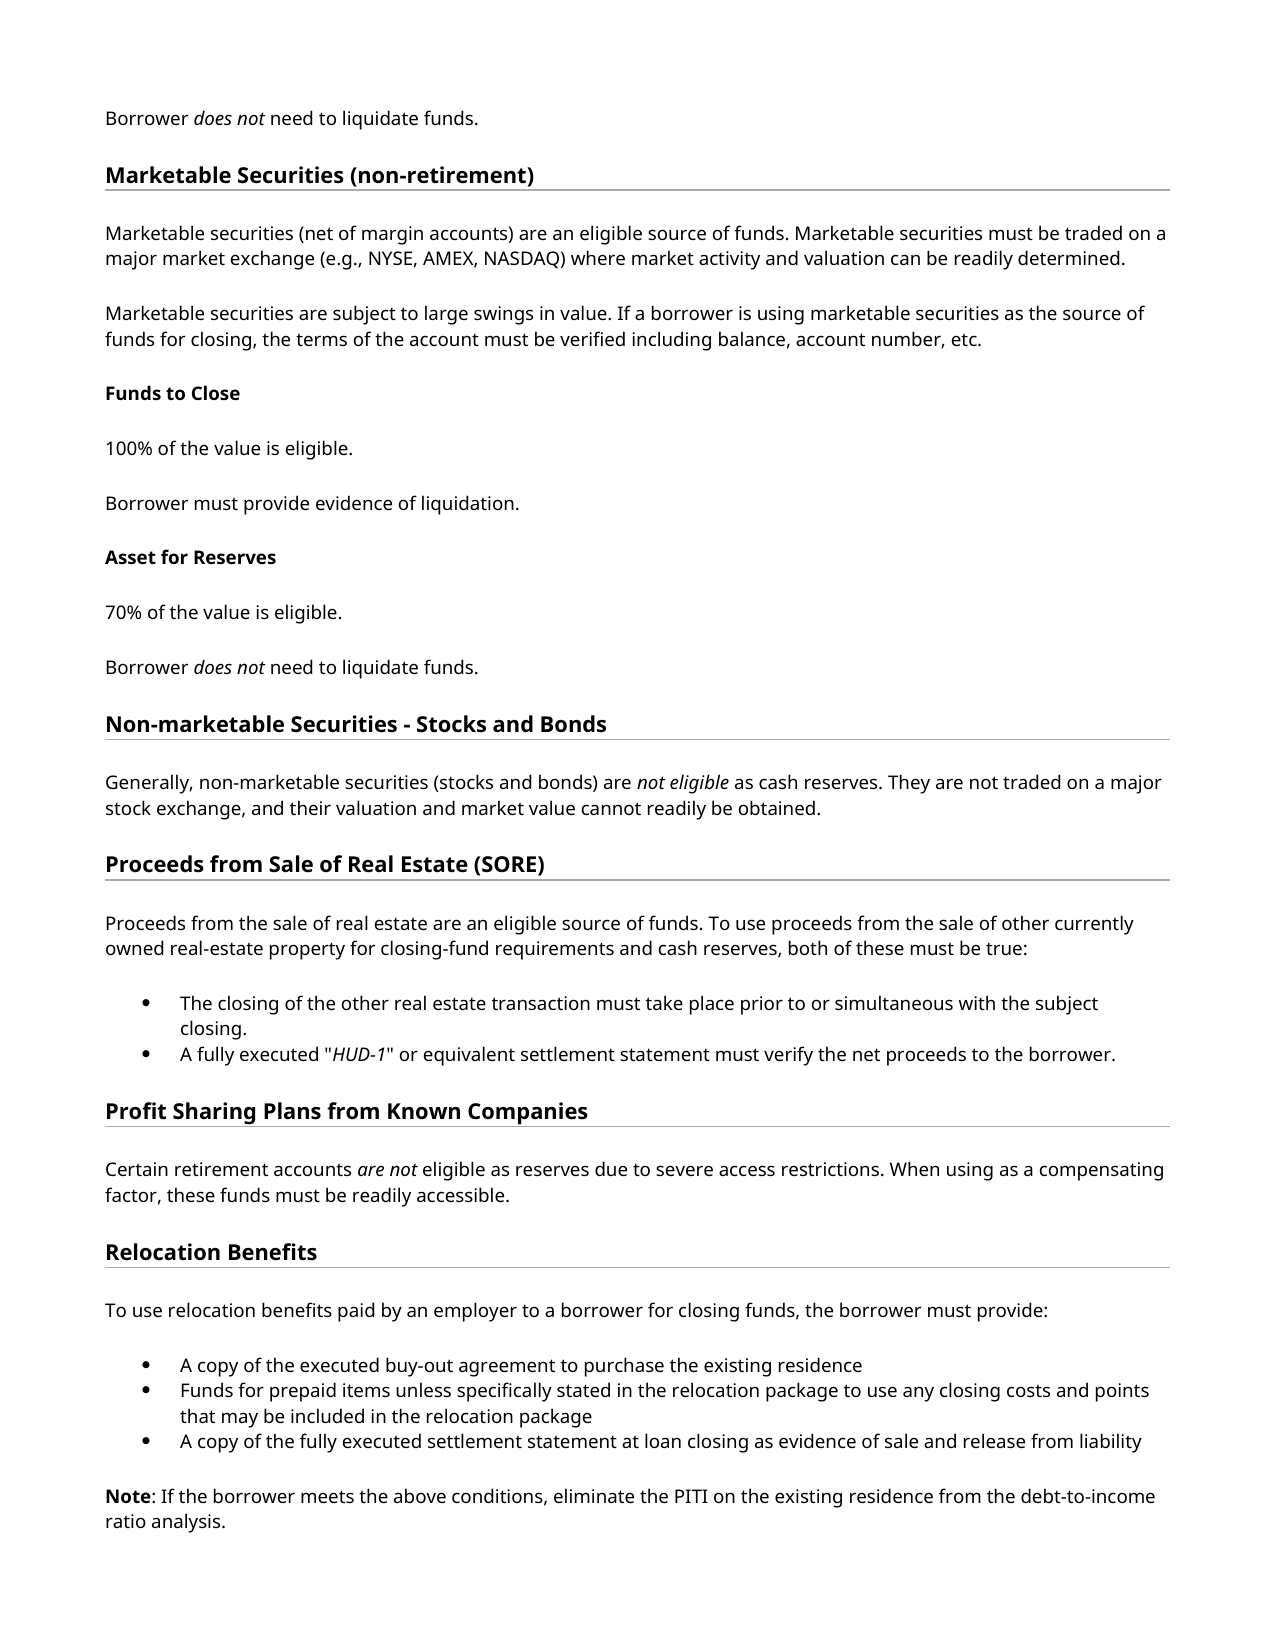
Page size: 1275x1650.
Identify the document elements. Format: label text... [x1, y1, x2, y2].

text Marketable securities (net of margin accounts) are an eligible source of funds. Marketable securities must be traded on a major market exchange (e.g., NYSE, AMEX, NASDAQ) where market activity and valuation can be readily determined. [105, 220, 1170, 271]
text Marketable securities are subject to large swings in value. If a borrower is using marketable securities as the source of funds for closing, the terms of the account must be verified including balance, account number, etc. [105, 300, 1170, 351]
text 70% of the value is eligible. [105, 599, 1170, 625]
text Note: If the borrower meets the above conditions, eliminate the PITI on the existing residence from the debt-to-income ratio analysis. [105, 1483, 1170, 1534]
list A copy of the fully executed settlement statement at loan closing as evidence of sale and release from liability [142, 1428, 1170, 1454]
text Proceeds from the sale of real estate are an eligible source of funds. To use proceeds from the sale of other currently owned real-estate property for closing-fund requirements and cash reserves, both of these must be true: [105, 910, 1170, 961]
list The closing of the other real estate transaction must take place prior to or simultaneous with the subject closing. [142, 990, 1170, 1041]
text 100% of the value is eligible. [105, 435, 1170, 461]
text Borrower does not need to liquidate funds. [105, 105, 1170, 131]
text Non-marketable Securities - Stocks and Bonds [105, 709, 1170, 739]
text Certain retirement accounts are not eligible as reserves due to severe access restrictions. When using as a compensating factor, these funds must be readily accessible. [105, 1156, 1170, 1207]
text To use relocation benefits paid by an employer to a borrower for closing funds, the borrower must provide: [105, 1297, 1170, 1323]
list Funds for prepaid items unless specifically stated in the relocation package to use any closing costs and points that may be included in the relocation package [142, 1377, 1170, 1428]
text Borrower does not need to liquidate funds. [105, 654, 1170, 679]
text Generally, non-marketable securities (stocks and bonds) are not eligible as cash reserves. They are not traded on a major stock exchange, and their valuation and market value cannot readily be obtained. [105, 769, 1170, 820]
text Marketable Securities (non-retirement) [105, 160, 1170, 189]
text Relocation Benefits [105, 1237, 1170, 1267]
text Proceeds from Sale of Real Estate (SORE) [105, 849, 1170, 879]
list A fully executed "HUD-1" or equivalent settlement statement must verify the net proceeds to the borrower. [142, 1041, 1170, 1067]
text Funds to Close [105, 381, 1170, 406]
list A copy of the executed buy-out agreement to purchase the existing residence [142, 1352, 1170, 1377]
text Borrower must provide evidence of liquidation. [105, 490, 1170, 516]
text Profit Sharing Plans from Known Companies [105, 1096, 1170, 1126]
text Asset for Reserves [105, 545, 1170, 570]
